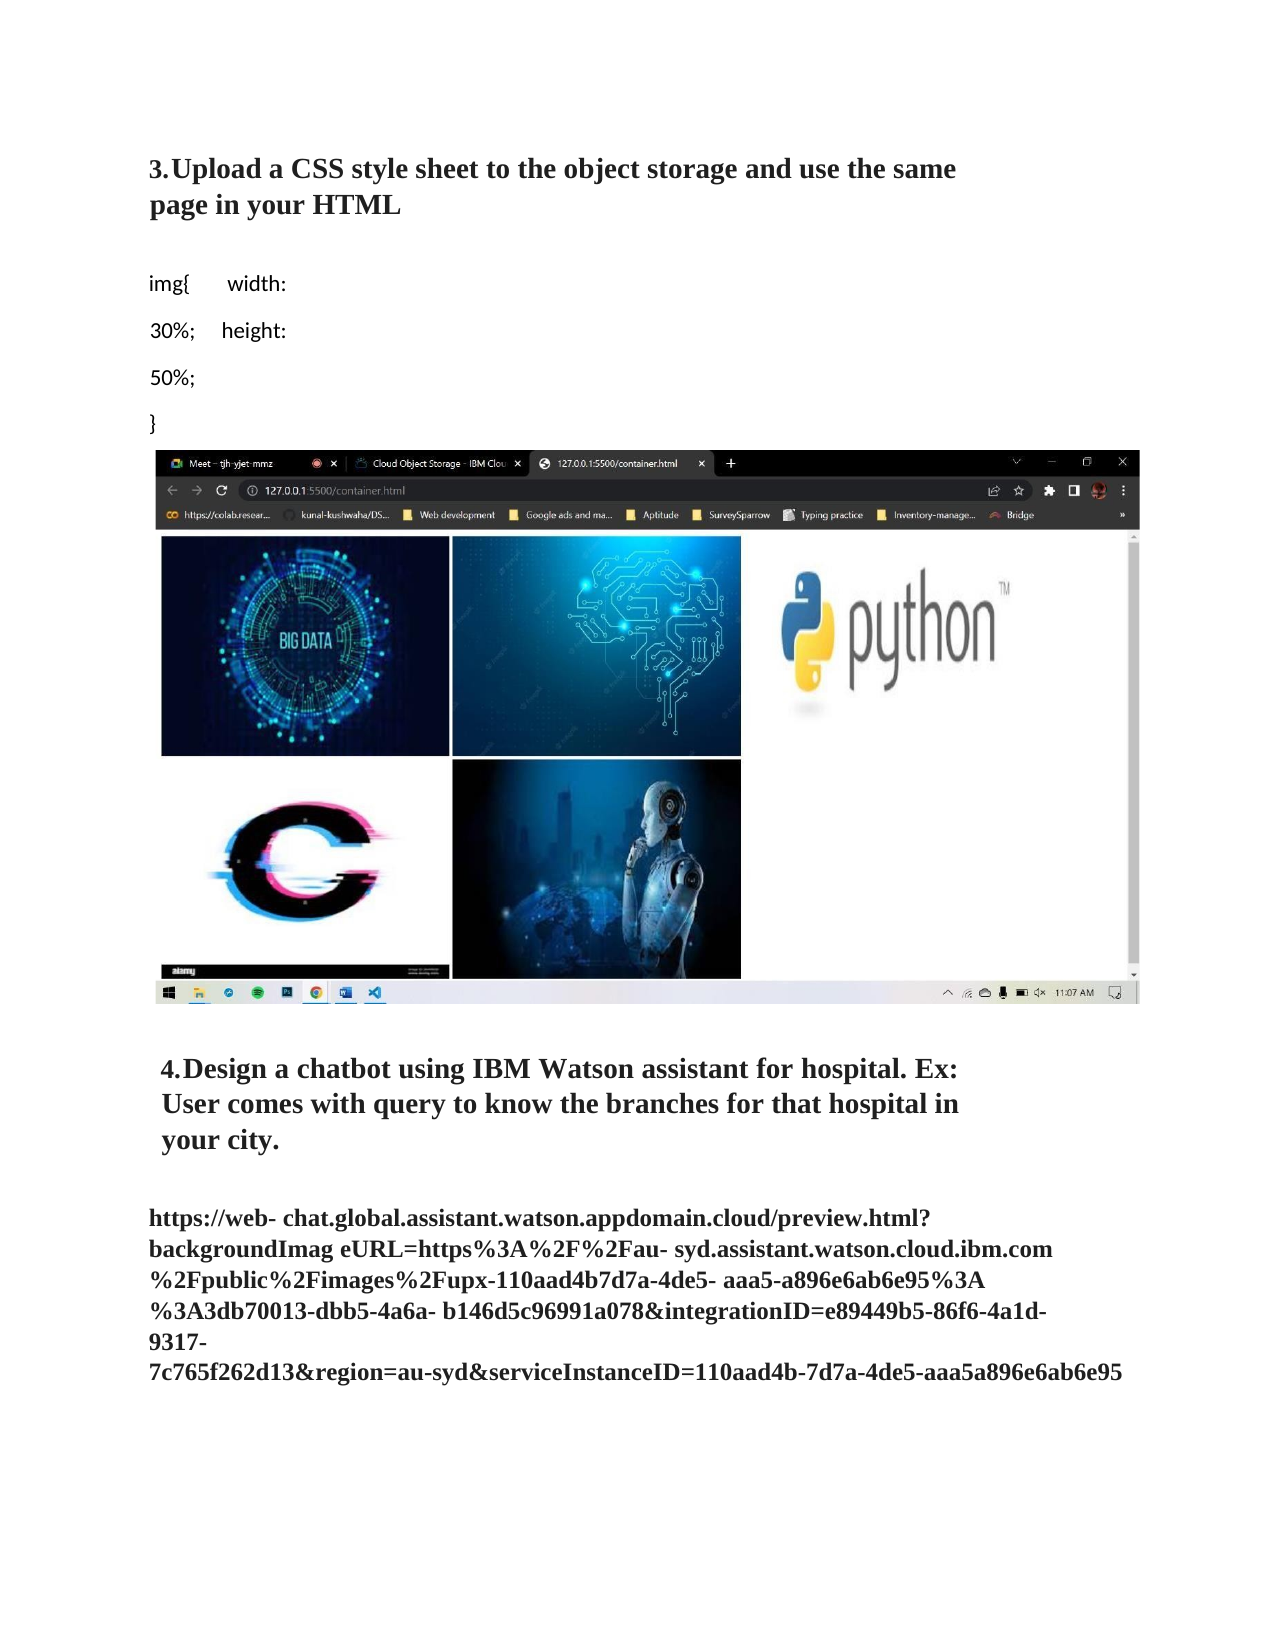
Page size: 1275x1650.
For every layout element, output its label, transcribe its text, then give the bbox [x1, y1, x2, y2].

text 30%; height: [149, 316, 1142, 344]
text } [148, 409, 1142, 437]
subtitle Upload a CSS style sheet to the object storage and use the same page in your HTML [148, 151, 957, 220]
text 7c765f262d13&region=au-syd&serviceInstanceID=110aad4b-7d7a-4de5-aaa5a896e6ab6e95 [148, 1358, 1142, 1387]
text img{ width: [148, 269, 1142, 297]
picture [155, 450, 1140, 1004]
text https://web- chat.global.assistant.watson.appdomain.cloud/preview.html?backgroundImag eURL=https%3A%2F%2Fau- syd.assistant.watson.cloud.ibm.com%2Fpublic%2Fimages%2Fupx-110aad4b7d7a-4de5- aaa5-a896e6ab6e95%3A%3A3db70013-dbb5-4a6a- b146d5c96991a078&integrationID=e89449b5-86f6-4a1d-9317- [148, 1203, 1096, 1356]
subtitle Design a chatbot using IBM Watson assistant for hospital. Ex: User comes with query to know the branches for that hospital in your city. [160, 1051, 960, 1156]
text 50%; [149, 363, 1142, 391]
